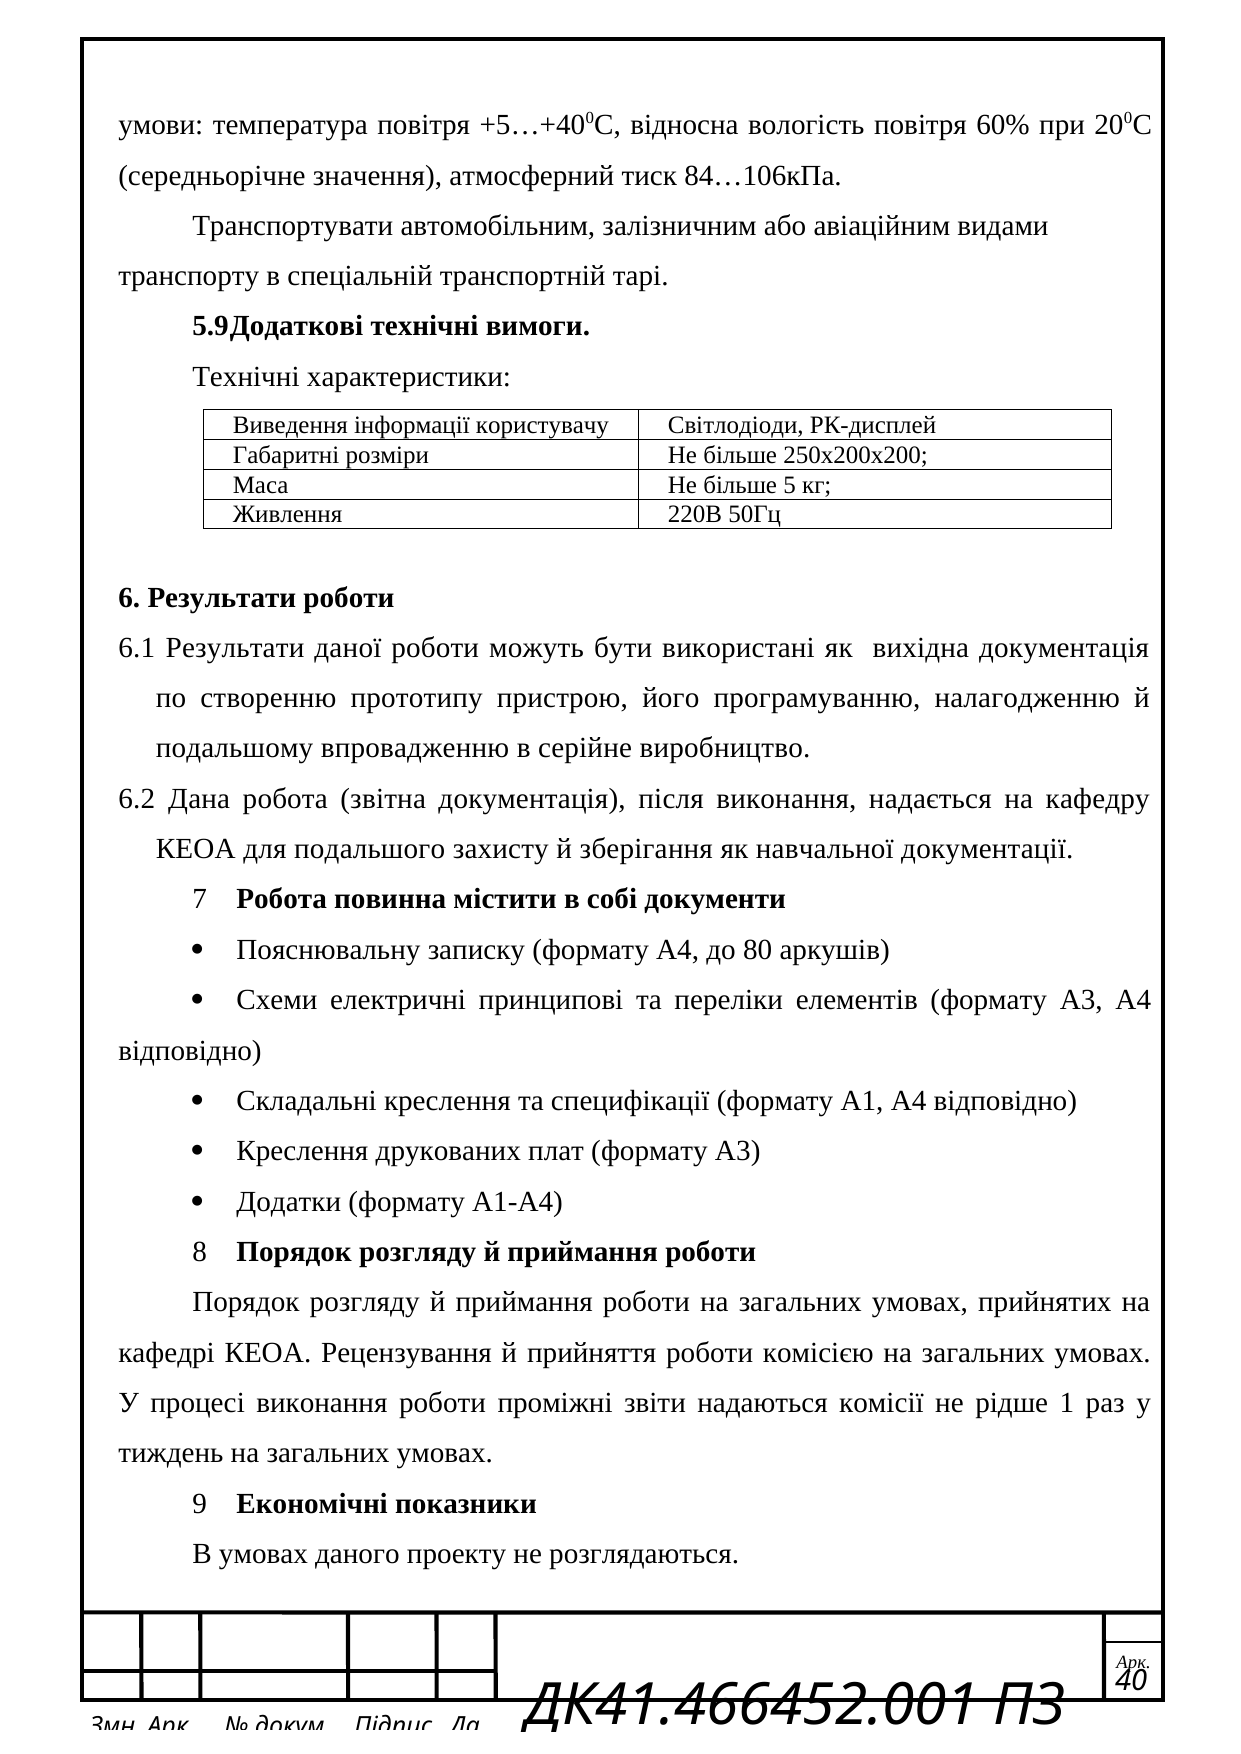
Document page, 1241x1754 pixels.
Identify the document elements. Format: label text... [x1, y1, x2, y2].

table_cell 220В 50Гц [639, 500, 1111, 528]
list Пояснювальну записку (формату А4, до 80 аркушів) [118, 932, 1152, 966]
list Порядок розгляду й приймання роботи [118, 1234, 1152, 1268]
list Додатки (формату А1-А4) [118, 1184, 1152, 1217]
table_cell Не більше 5 кг; [639, 470, 1111, 498]
list 6. Результати роботи [118, 529, 1152, 613]
table_cell Не більше 250х200х200; [639, 440, 1111, 469]
list Складальні креслення та специфікації (формату А1, А4 відповідно) [118, 1083, 1152, 1117]
text В умовах даного проекту не розглядаються. [118, 1536, 1152, 1570]
table_header Виведення інформації користувачу [204, 410, 638, 439]
table_cell Габаритні розміри [204, 440, 638, 469]
text Порядок розгляду й приймання роботи на загальних умовах, прийнятих на кафедрі КЕОА. Рецензування й прийняття роботи комісією на загальних умовах. У процесі виконання роботи проміжні звіти надаються комісії не рідше 1 раз у тиждень на загальних умовах. [118, 1284, 1152, 1469]
table_cell Маса [204, 470, 638, 498]
table_header Світлодіоди, РК-дисплей [639, 410, 1111, 439]
list Креслення друкованих плат (формату А3) [118, 1133, 1152, 1167]
list Економічні показники [118, 1486, 1152, 1519]
text Технічні характеристики: [118, 359, 1152, 392]
table_cell Живлення [204, 500, 638, 528]
list Результати даної роботи можуть бути використані як вихідна документація по створенню прототипу пристрою, його програмуванню, налагодженню й подальшому впровадженню в серійне виробництво. [118, 630, 1152, 764]
list Робота повинна містити в собі документи [118, 882, 1152, 915]
list Схеми електричні принципові та переліки елементів (формату А3, А4 відповідно) [118, 982, 1152, 1066]
list Додаткові технічні вимоги. [118, 308, 1152, 342]
list Дана робота (звітна документація), після виконання, надається на кафедру КЕОА для подальшого захисту й зберігання як навчальної документації. [118, 781, 1152, 865]
text Транспортувати автомобільним, залізничним або авіаційним видами транспорту в спеціальній транспортній тарі. [118, 208, 1152, 292]
